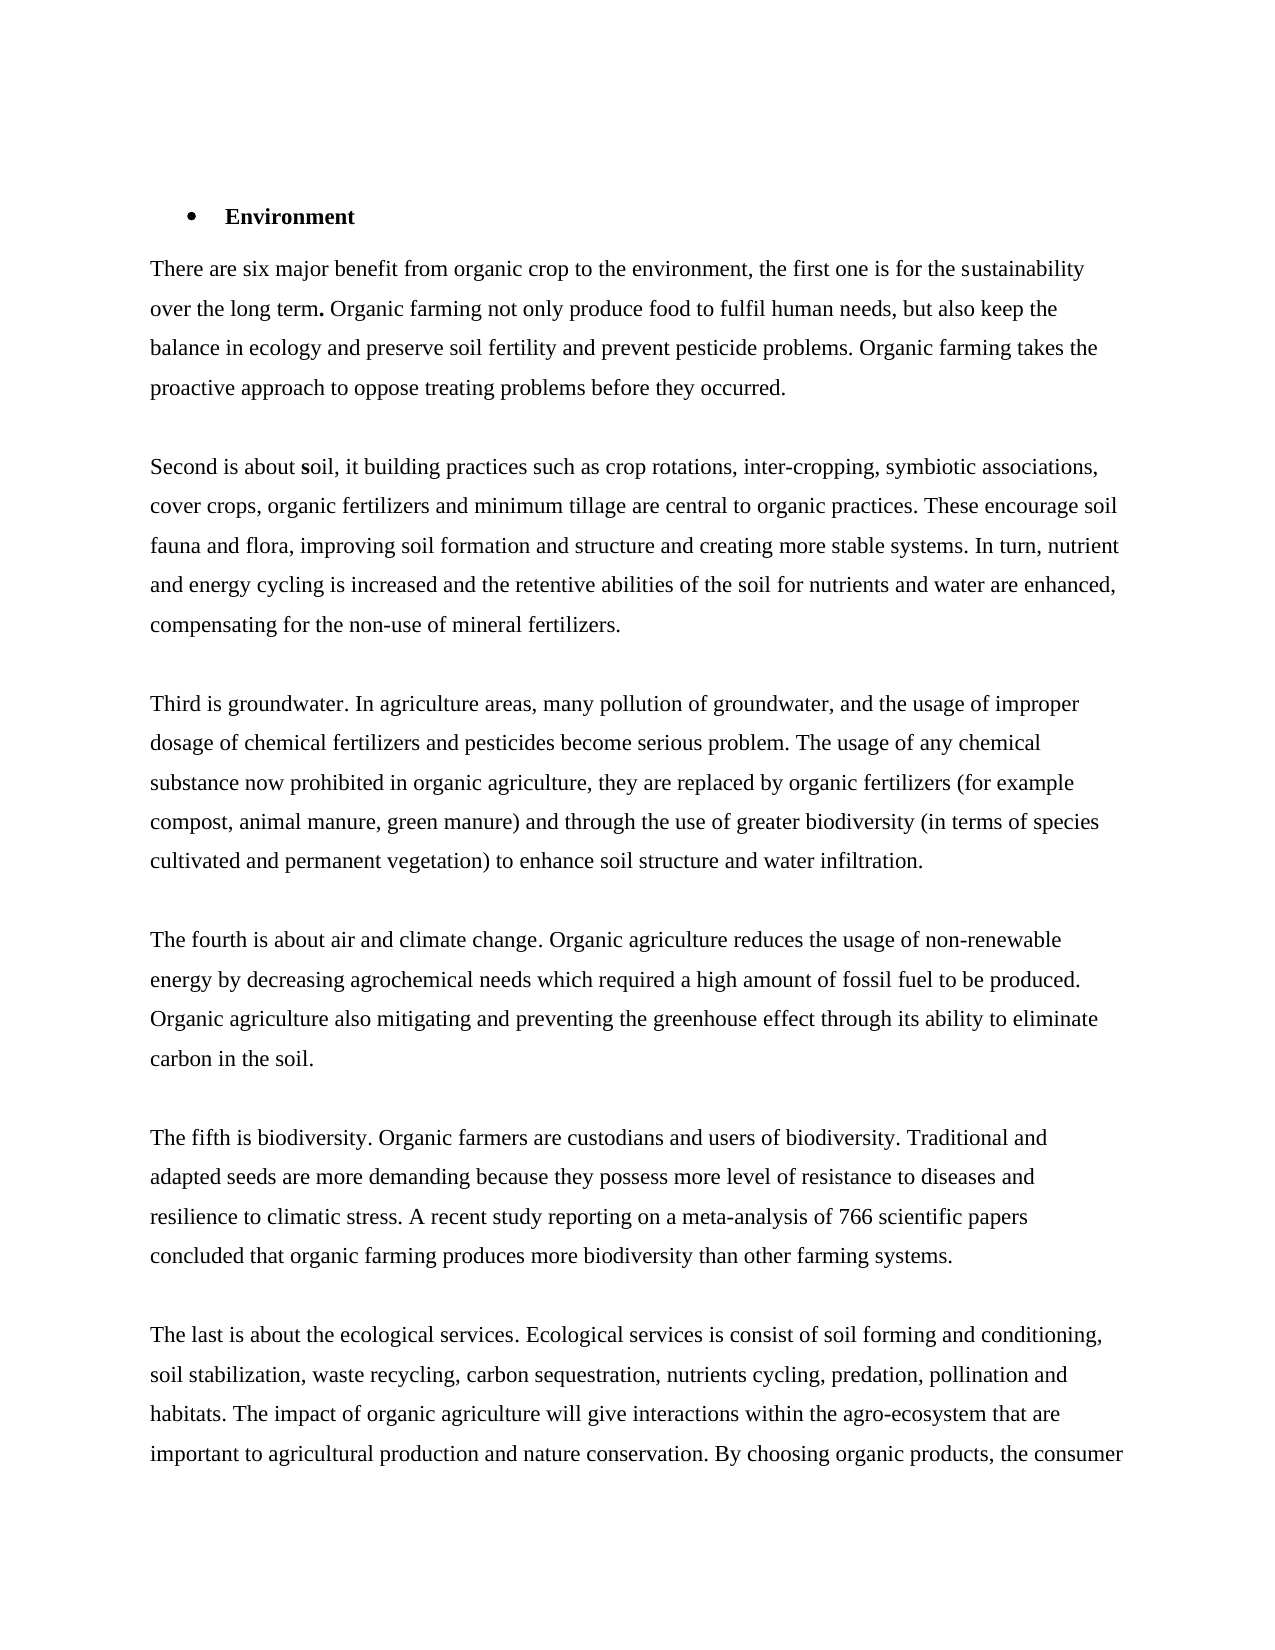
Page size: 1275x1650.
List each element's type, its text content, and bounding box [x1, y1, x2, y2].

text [150, 1321, 1125, 1466]
list The fourth is about air and climate change. Organic agriculture reduces the usage of non-renewable energy by decreasing agrochemical needs which required a high amount of fossil fuel to be produced. Organic agriculture also mitigating and preventing the greenhouse effect through its ability to eliminate carbon in the soil. [150, 887, 1125, 1071]
list The fifth is biodiversity. Organic farmers are custodians and users of biodiversity. Traditional and adapted seeds are more demanding because they possess more level of resistance to diseases and resilience to climatic stress. A recent study reporting on a meta-analysis of 766 scientific papers concluded that organic farming produces more biodiversity than other farming systems. [150, 1124, 1125, 1269]
list Environment [187, 203, 1125, 229]
list Third is groundwater. In agriculture areas, many pollution of groundwater, and the usage of improper dosage of chemical fertilizers and pesticides become serious problem. The usage of any chemical substance now prohibited in organic agriculture, they are replaced by organic fertilizers (for example compost, animal manure, green manure) and through the use of greater biodiversity (in terms of species cultivated and permanent vegetation) to enhance soil structure and water infiltration. [150, 690, 1125, 874]
list Second is about soil, it building practices such as crop rotations, inter-cropping, symbiotic associations, cover crops, organic fertilizers and minimum tillage are central to organic practices. These encourage soil fauna and flora, improving soil formation and structure and creating more stable systems. In turn, nutrient and energy cycling is increased and the retentive abilities of the soil for nutrients and water are enhanced, compensating for the non-use of mineral fertilizers. [150, 413, 1125, 637]
list There are six major benefit from organic crop to the environment, the first one is for the sustainability over the long term. Organic farming not only produce food to fulfil human needs, but also keep the balance in ecology and preserve soil fertility and prevent pesticide problems. Organic farming takes the proactive approach to oppose treating problems before they occurred. [150, 255, 1125, 400]
